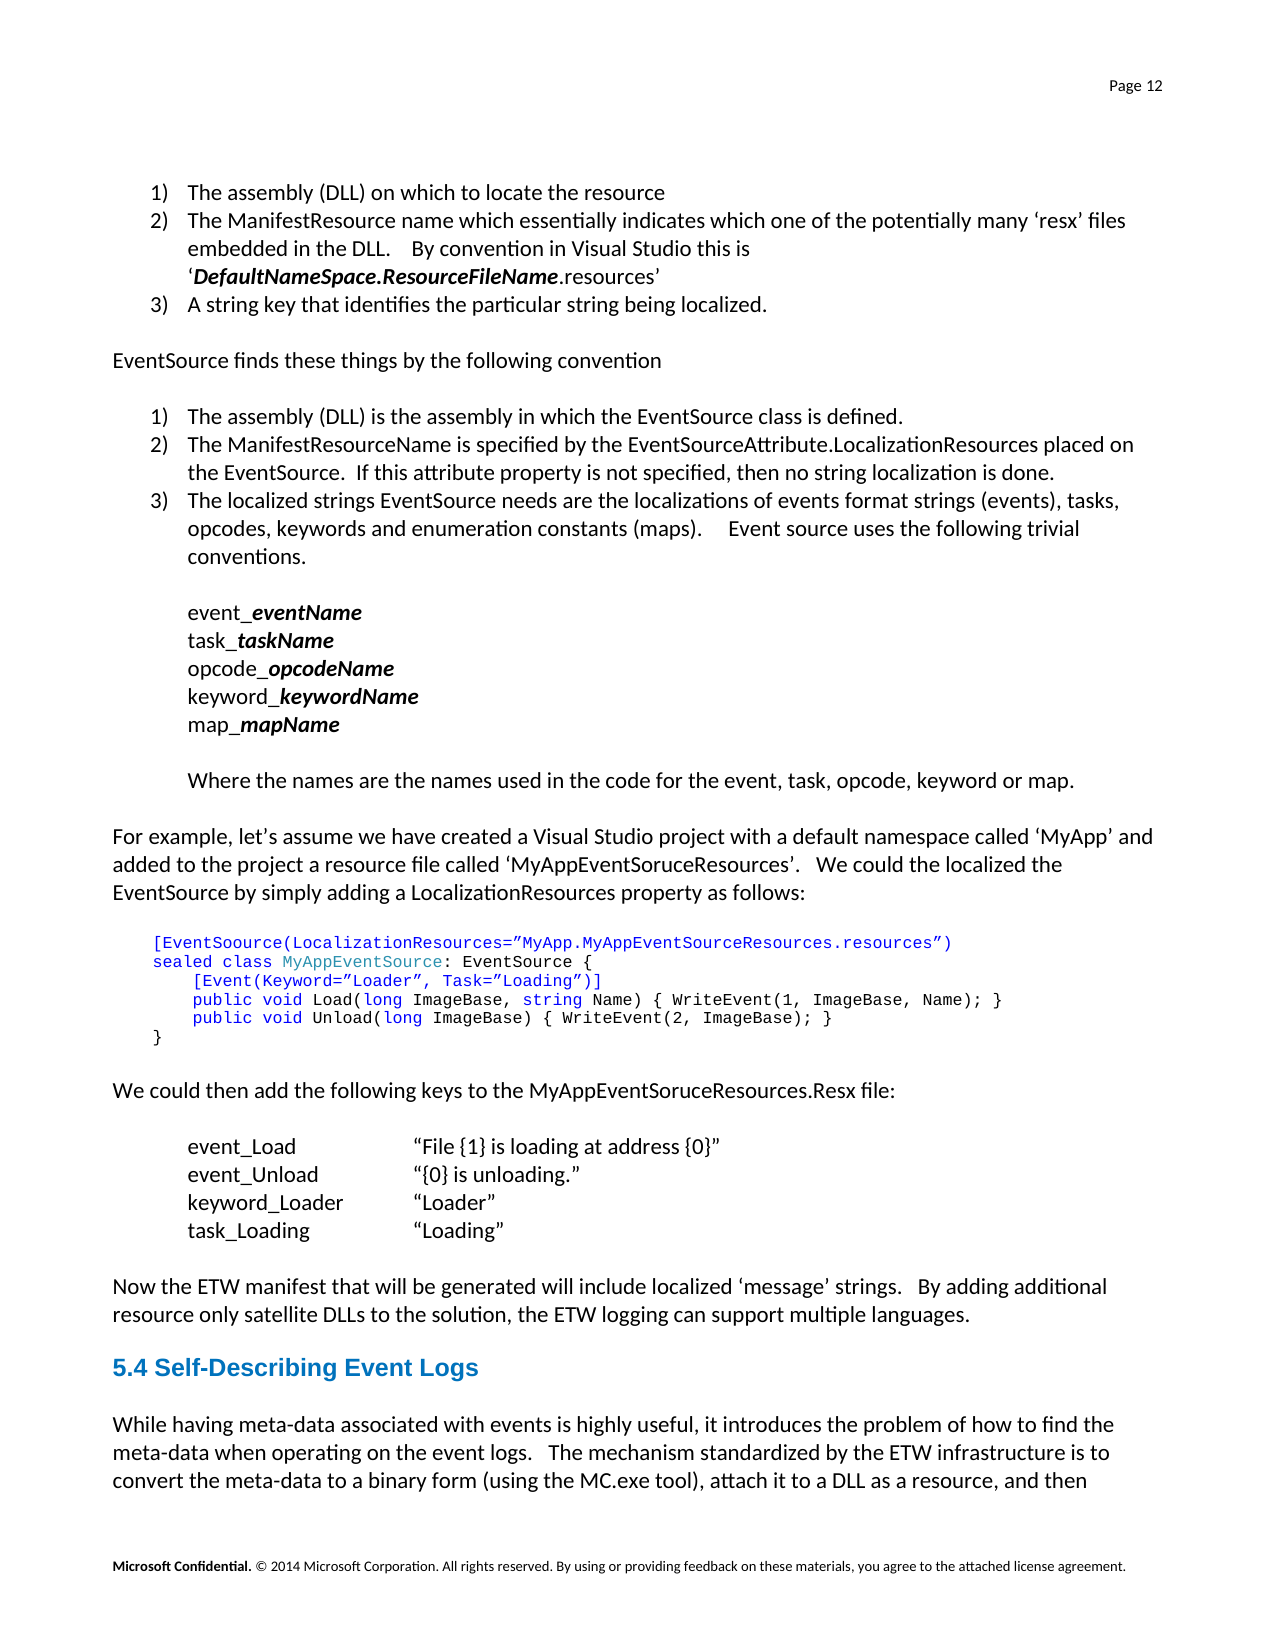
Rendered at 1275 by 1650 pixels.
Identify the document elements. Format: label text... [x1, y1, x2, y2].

list A string key that identifies the particular string being localized. [150, 290, 1162, 318]
text keyword_Loader “Loader” [112, 1188, 1162, 1216]
text We could then add the following keys to the MyAppEventSoruceResources.Resx file: [112, 1076, 1162, 1104]
subtitle Self-Describing Event Logs [112, 1353, 1162, 1382]
text [EventSoource(LocalizationResources=”MyApp.MyAppEventSourceResources.resources”) [112, 934, 1162, 953]
list The assembly (DLL) is the assembly in which the EventSource class is defined. [150, 402, 1162, 430]
text task_taskName [112, 626, 1162, 654]
text map_mapName [112, 710, 1162, 738]
list The ManifestResource name which essentially indicates which one of the potentially many ‘resx’ files embedded in the DLL. By convention in Visual Studio this is ‘DefaultNameSpace.ResourceFileName.resources’ [150, 206, 1162, 290]
text event_Load “File {1} is loading at address {0}” [112, 1132, 1162, 1160]
text For example, let’s assume we have created a Visual Studio project with a default namespace called ‘MyApp’ and added to the project a resource file called ‘MyAppEventSoruceResources’. We could the localized the EventSource by simply adding a LocalizationResources property as follows: [112, 822, 1162, 907]
text public void Load(long ImageBase, string Name) { WriteEvent(1, ImageBase, Name); } [112, 991, 1162, 1010]
text Where the names are the names used in the code for the event, task, opcode, keyword or map. [187, 766, 1162, 794]
text [Event(Keyword=”Loader”, Task=”Loading”)] [112, 972, 1162, 991]
text opcode_opcodeName [112, 654, 1162, 682]
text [112, 1410, 1162, 1494]
list The assembly (DLL) on which to locate the resource [150, 178, 1162, 206]
text sealed class MyAppEventSource: EventSource { [112, 953, 1162, 972]
text Now the ETW manifest that will be generated will include localized ‘message’ strings. By adding additional resource only satellite DLLs to the solution, the ETW logging can support multiple languages. [112, 1272, 1162, 1328]
text task_Loading “Loading” [112, 1216, 1162, 1244]
list The localized strings EventSource needs are the localizations of events format strings (events), tasks, opcodes, keywords and enumeration constants (maps). Event source uses the following trivial conventions. [150, 486, 1162, 570]
text event_Unload “{0} is unloading.” [112, 1160, 1162, 1188]
text EventSource finds these things by the following convention [112, 346, 1162, 374]
text keyword_keywordName [112, 682, 1162, 710]
text event_eventName [112, 598, 1162, 626]
text } [112, 1029, 1162, 1048]
list The ManifestResourceName is specified by the EventSourceAttribute.LocalizationResources placed on the EventSource. If this attribute property is not specified, then no string localization is done. [150, 430, 1162, 486]
text public void Unload(long ImageBase) { WriteEvent(2, ImageBase); } [112, 1010, 1162, 1029]
